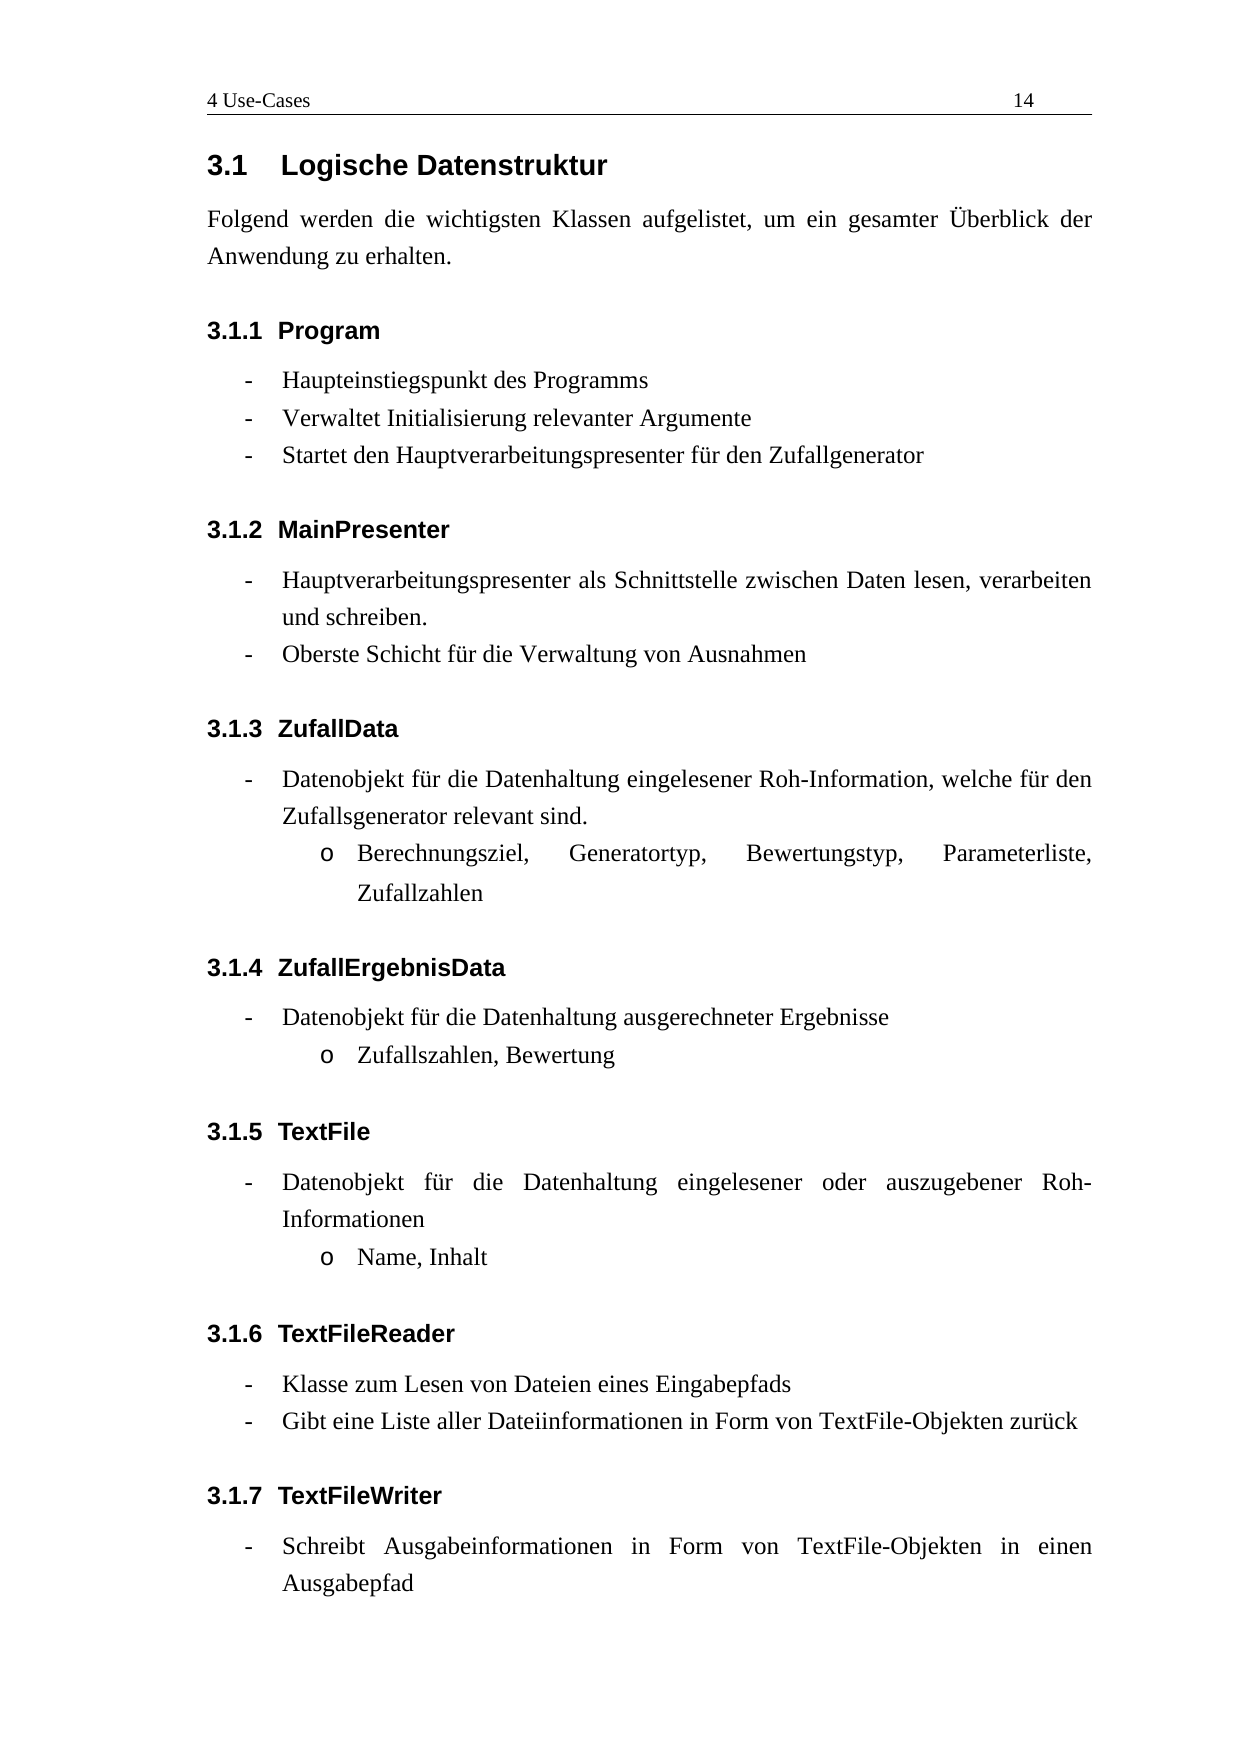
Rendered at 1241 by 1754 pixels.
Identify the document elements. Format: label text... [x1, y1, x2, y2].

list Verwaltet Initialisierung relevanter Argumente [244, 403, 1092, 432]
subtitle TextFileWriter [207, 1481, 1092, 1510]
list Name, Inhalt [319, 1242, 1092, 1272]
list Datenobjekt für die Datenhaltung eingelesener oder auszugebener Roh-Informationen [244, 1167, 1092, 1233]
list Datenobjekt für die Datenhaltung ausgerechneter Ergebnisse [244, 1002, 1092, 1031]
subtitle MainPresenter [207, 515, 1092, 544]
subtitle TextFile [207, 1117, 1092, 1146]
list Schreibt Ausgabeinformationen in Form von TextFile-Objekten in einen Ausgabepfad [244, 1531, 1092, 1597]
list Hauptverarbeitungspresenter als Schnittstelle zwischen Daten lesen, verarbeiten und schreiben. [244, 565, 1092, 631]
subtitle Logische Datenstruktur [207, 148, 1092, 181]
list Klasse zum Lesen von Dateien eines Eingabepfads [244, 1369, 1092, 1398]
list Oberste Schicht für die Verwaltung von Ausnahmen [244, 639, 1092, 668]
list Haupteinstiegspunkt des Programms [244, 366, 1092, 394]
list Datenobjekt für die Datenhaltung eingelesener Roh-Information, welche für den Zufallsgenerator relevant sind. [244, 764, 1092, 830]
subtitle Program [207, 316, 1092, 344]
subtitle ZufallErgebnisData [207, 953, 1092, 981]
list Zufallszahlen, Bewertung [319, 1040, 1092, 1071]
list Startet den Hauptverarbeitungspresenter für den Zufallgenerator [244, 440, 1092, 469]
list Berechnungsziel, Generatortyp, Bewertungstyp, Parameterliste, Zufallzahlen [319, 838, 1092, 907]
subtitle TextFileReader [207, 1319, 1092, 1348]
list Gibt eine Liste aller Dateiinformationen in Form von TextFile-Objekten zurück [244, 1406, 1092, 1435]
text Folgend werden die wichtigsten Klassen aufgelistet, um ein gesamter Überblick der Anwendung zu erhalten. [207, 204, 1092, 270]
subtitle ZufallData [207, 714, 1092, 743]
